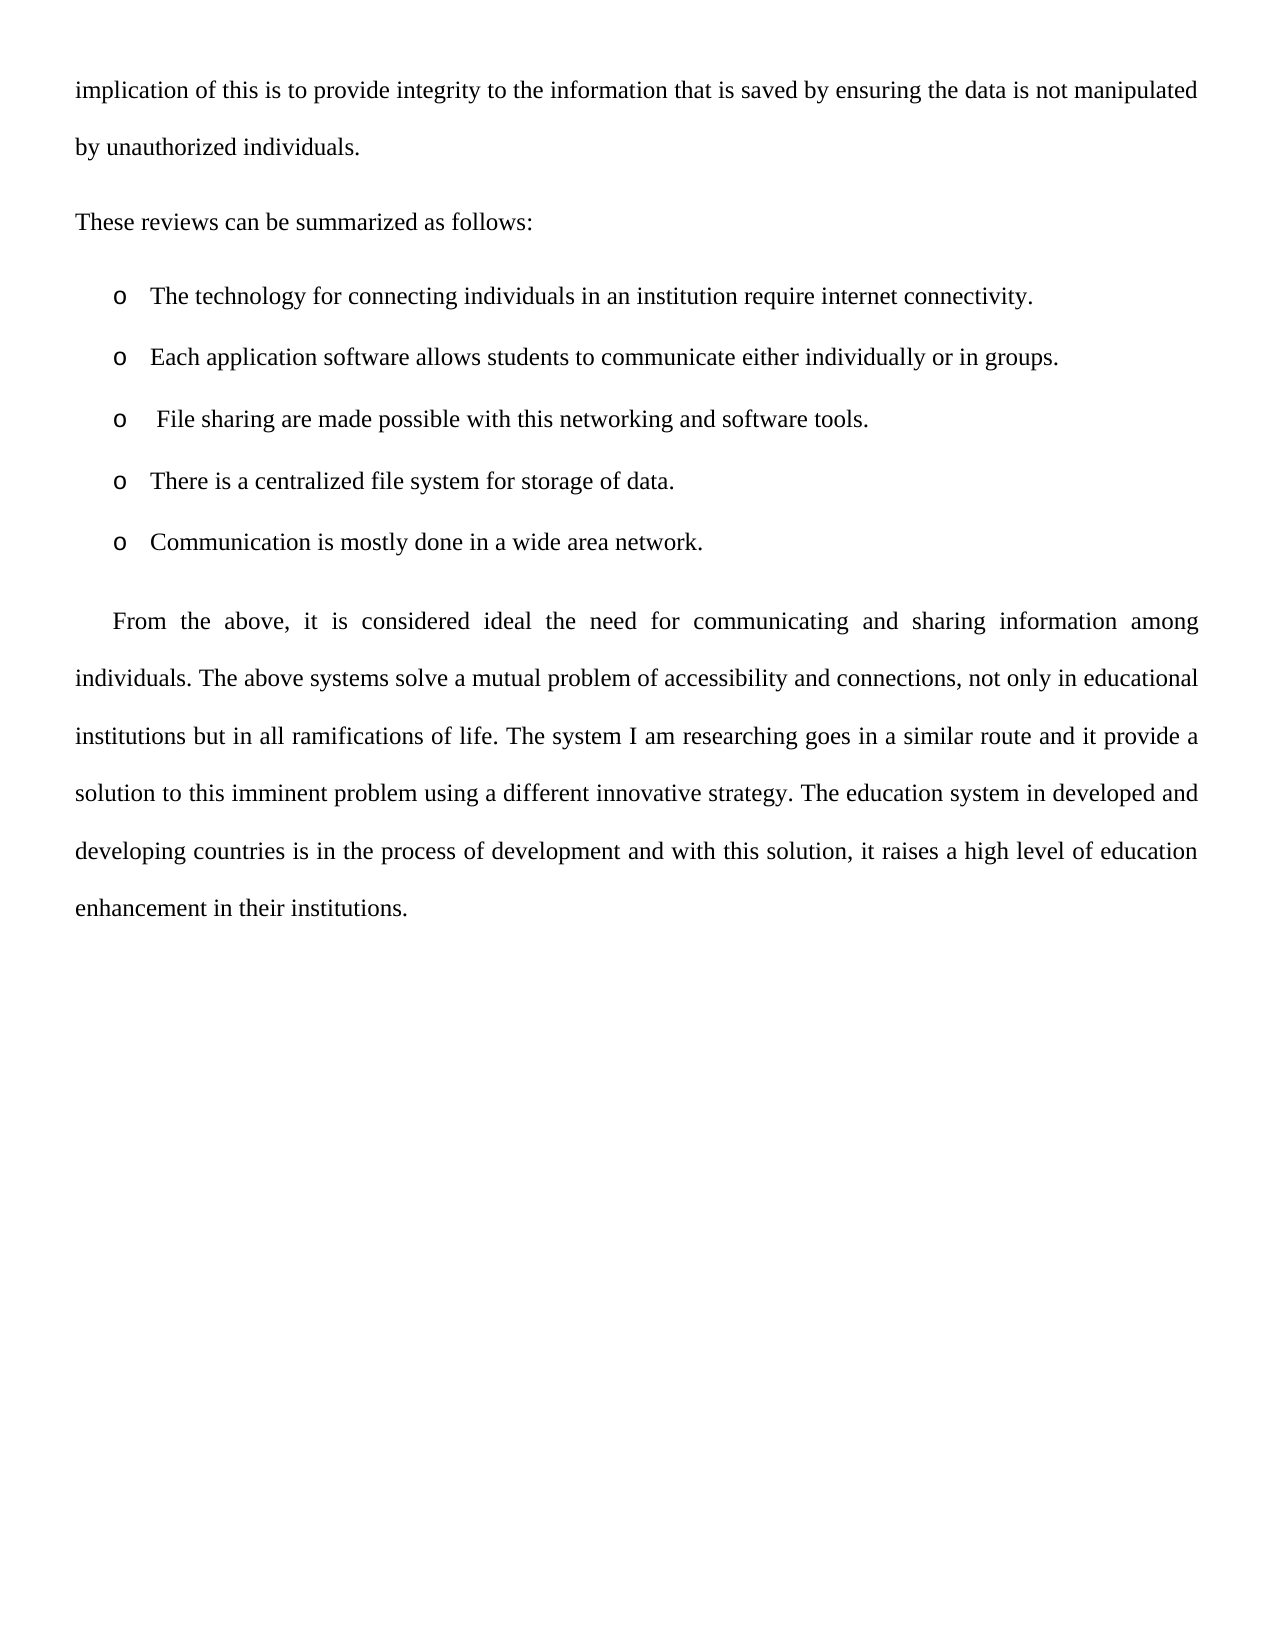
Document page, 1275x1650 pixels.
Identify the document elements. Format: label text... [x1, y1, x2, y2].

list Each application software allows students to communicate either individually or in groups. [112, 342, 1200, 373]
list There is a centralized file system for storage of data. [112, 466, 1200, 497]
text These reviews can be summarized as follows: [75, 207, 1200, 235]
list The technology for connecting individuals in an institution require internet connectivity. [112, 281, 1200, 312]
text From the above, it is considered ideal the need for communicating and sharing information among individuals. The above systems solve a mutual problem of accessibility and connections, not only in educational institutions but in all ramifications of life. The system I am researching goes in a similar route and it provide a solution to this imminent problem using a different innovative strategy. The education system in developed and developing countries is in the process of development and with this solution, it raises a high level of education enhancement in their institutions. [75, 606, 1200, 922]
list File sharing are made possible with this networking and software tools. [112, 404, 1200, 435]
list Communication is mostly done in a wide area network. [112, 527, 1200, 558]
